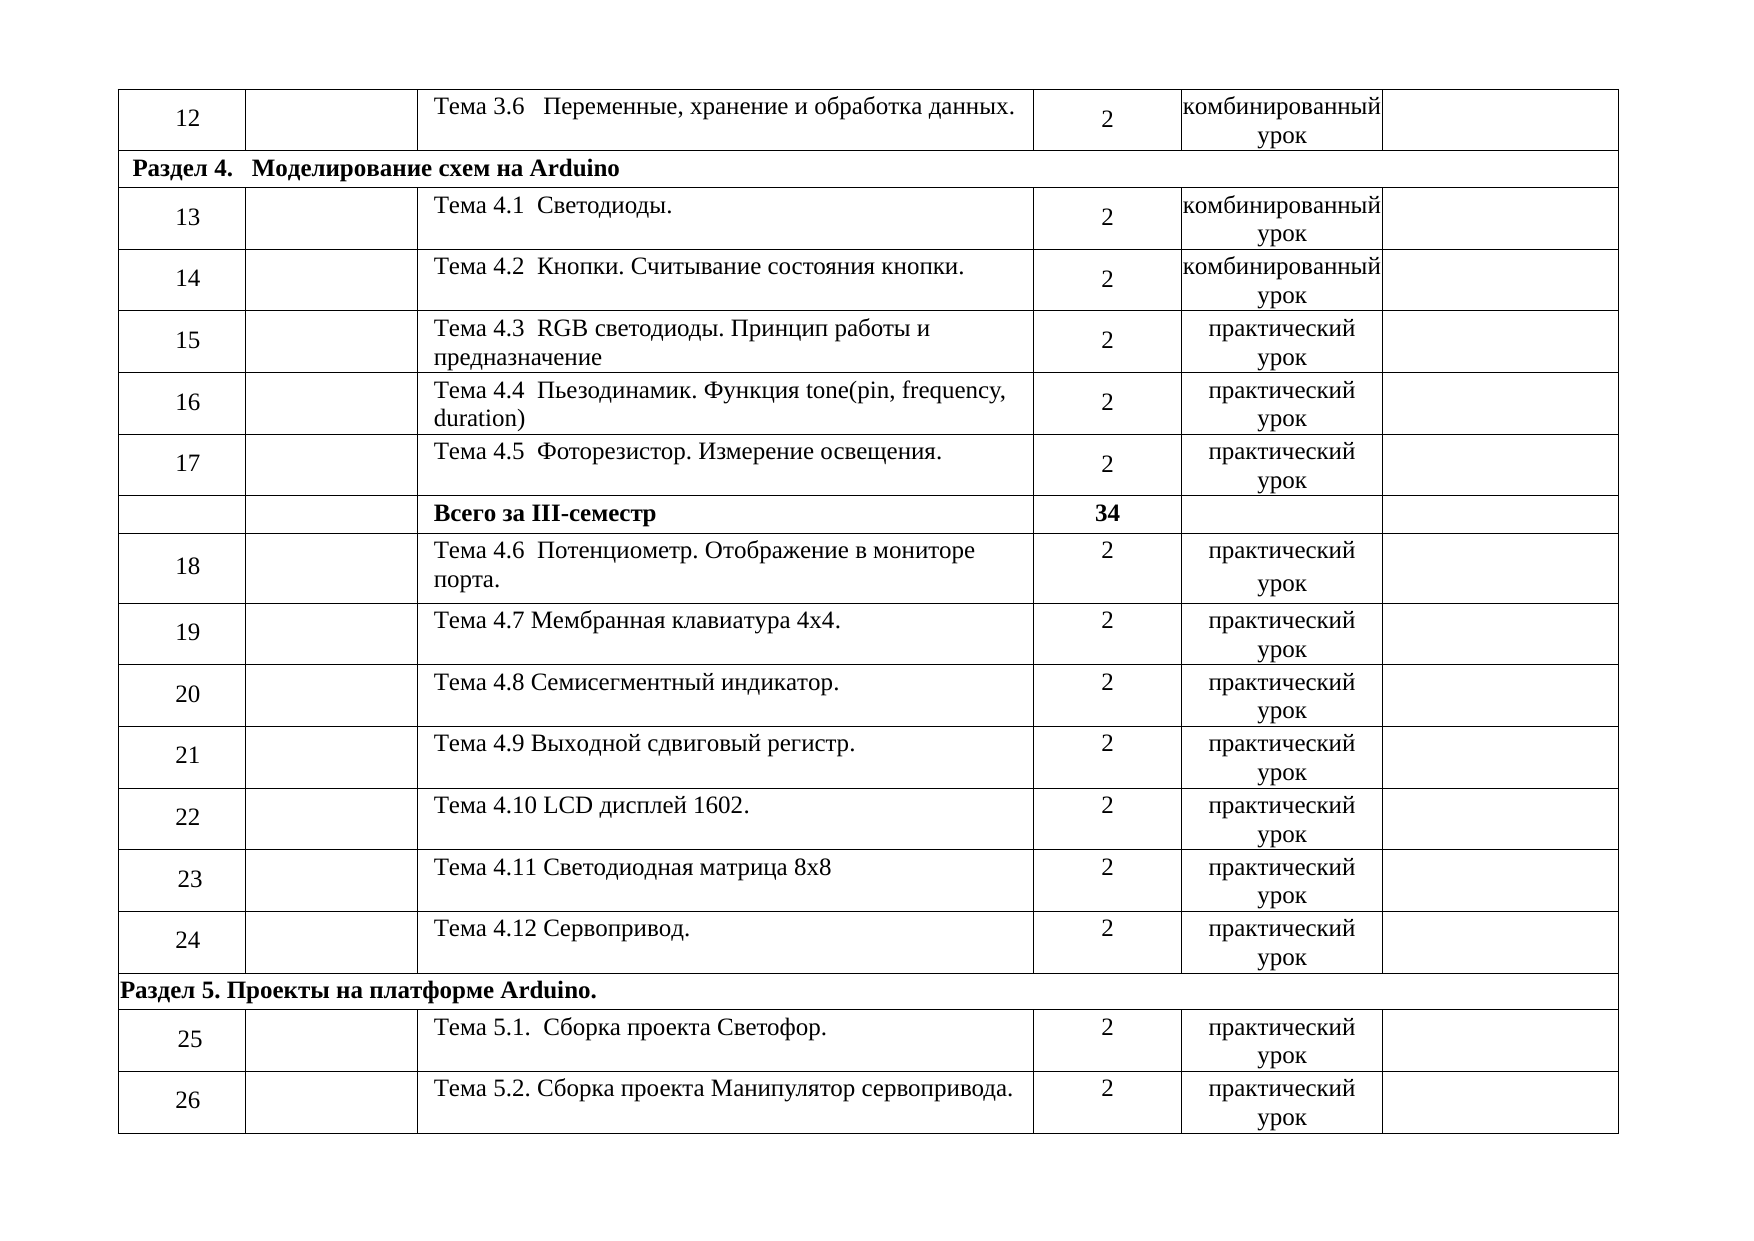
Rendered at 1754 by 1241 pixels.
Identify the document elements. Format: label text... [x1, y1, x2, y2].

table_cell [119, 250, 245, 310]
table_cell [1383, 789, 1618, 849]
table_cell [246, 850, 417, 911]
table_cell Тема 4.6 Потенциометр. Отображение в мониторе порта. [418, 534, 1033, 602]
table_cell [1383, 665, 1618, 726]
table_cell 2 [1034, 912, 1181, 972]
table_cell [1182, 90, 1382, 150]
table_cell [119, 727, 245, 787]
table_cell практический урок [1182, 373, 1382, 434]
table_cell 2 [1034, 373, 1181, 434]
table_cell Тема 4.7 Мембранная клавиатура 4х4. [418, 604, 1033, 664]
table_cell Тема 4.3 RGB светодиоды. Принцип работы и предназначение [418, 311, 1033, 372]
table_cell 2 [1034, 604, 1181, 664]
table_cell [119, 534, 245, 602]
table_cell 2 [1034, 1010, 1181, 1071]
table_cell [246, 435, 417, 495]
table_cell [1383, 90, 1618, 150]
table_cell практический урок [1182, 1072, 1382, 1132]
table_cell [119, 496, 245, 533]
table_cell Тема 4.8 Семисегментный индикатор. [418, 665, 1033, 726]
table_cell практический урок [1182, 789, 1382, 849]
table_cell 2 [1034, 727, 1181, 787]
table_cell [1383, 373, 1618, 434]
table_cell Тема 4.4 Пьезодинамик. Функция tone(pin, frequency, duration) [418, 373, 1033, 434]
table_cell [119, 188, 245, 249]
table_cell [119, 90, 245, 150]
table_cell 2 [1034, 188, 1181, 249]
table_cell практический урок [1182, 534, 1382, 602]
table_cell [1182, 496, 1382, 533]
table_cell практический урок [1182, 435, 1382, 495]
table_cell [246, 188, 417, 249]
table_cell Тема 4.1 Светодиоды. [418, 188, 1033, 249]
table_cell [119, 1072, 245, 1132]
table_cell [1383, 534, 1618, 602]
table_cell [119, 665, 245, 726]
table_cell [1383, 250, 1618, 310]
table_cell [246, 912, 417, 972]
table_cell [246, 789, 417, 849]
table_cell [119, 850, 245, 911]
table_cell [246, 1010, 417, 1071]
table_cell практический урок [1182, 912, 1382, 972]
table_cell комбинированный урок [1182, 250, 1382, 310]
table_cell Тема 4.2 Кнопки. Считывание состояния кнопки. [418, 250, 1033, 310]
table_cell [119, 311, 245, 372]
table_cell Раздел 4. Моделирование схем на Arduino [119, 151, 1618, 187]
table_cell практический урок [1182, 604, 1382, 664]
table_cell практический урок [1182, 311, 1382, 372]
table_cell 2 [1034, 850, 1181, 911]
table_cell [246, 534, 417, 602]
table_cell [1383, 1072, 1618, 1132]
table_cell [246, 1072, 417, 1132]
table_cell [1383, 188, 1618, 249]
table_cell 2 [1034, 90, 1181, 150]
table_cell Тема 4.5 Фоторезистор. Измерение освещения. [418, 435, 1033, 495]
table_cell 2 [1034, 435, 1181, 495]
table_cell комбинированный урок [1182, 188, 1382, 249]
table_cell [246, 727, 417, 787]
table_cell практический урок [1182, 727, 1382, 787]
table_cell [1383, 1010, 1618, 1071]
table_cell Тема 4.10 LCD дисплей 1602. [418, 789, 1033, 849]
table_cell Тема 5.1. Сборка проекта Светофор. [418, 1010, 1033, 1071]
table_cell 34 [1034, 496, 1181, 533]
table_cell [246, 496, 417, 533]
table_cell Всего за III-семестр [418, 496, 1033, 533]
table_cell [1383, 311, 1618, 372]
table_cell [1383, 435, 1618, 495]
table_cell Тема 4.9 Выходной сдвиговый регистр. [418, 727, 1033, 787]
table_cell [246, 90, 417, 150]
table_cell [246, 250, 417, 310]
table_cell [1383, 496, 1618, 533]
table_cell 2 [1034, 1072, 1181, 1132]
table_cell [1383, 912, 1618, 972]
table_cell [119, 604, 245, 664]
table_cell Тема 4.12 Сервопривод. [418, 912, 1033, 972]
table_cell практический урок [1182, 665, 1382, 726]
table_cell [1383, 604, 1618, 664]
table_cell 2 [1034, 250, 1181, 310]
table_cell 2 [1034, 311, 1181, 372]
table_cell [246, 373, 417, 434]
table_cell 2 [1034, 789, 1181, 849]
table_cell [119, 435, 245, 495]
table_cell [246, 311, 417, 372]
table_cell Раздел 5. Проекты на платформе Arduino. [119, 974, 1618, 1009]
table_cell [246, 604, 417, 664]
table_cell Тема 4.11 Светодиодная матрица 8х8 [418, 850, 1033, 911]
table_cell [119, 912, 245, 972]
table_cell [119, 1010, 245, 1071]
table_cell [1383, 850, 1618, 911]
table_cell 2 [1034, 665, 1181, 726]
table_cell Тема 5.2. Сборка проекта Манипулятор сервопривода. [418, 1072, 1033, 1132]
table_cell практический урок [1182, 1010, 1382, 1071]
table_cell 2 [1034, 534, 1181, 602]
table_cell [1383, 727, 1618, 787]
table_cell практический урок [1182, 850, 1382, 911]
table_cell [246, 665, 417, 726]
table_cell [119, 789, 245, 849]
table_cell Тема 3.6 Переменные, хранение и обработка данных. [418, 90, 1033, 150]
table_cell [119, 373, 245, 434]
